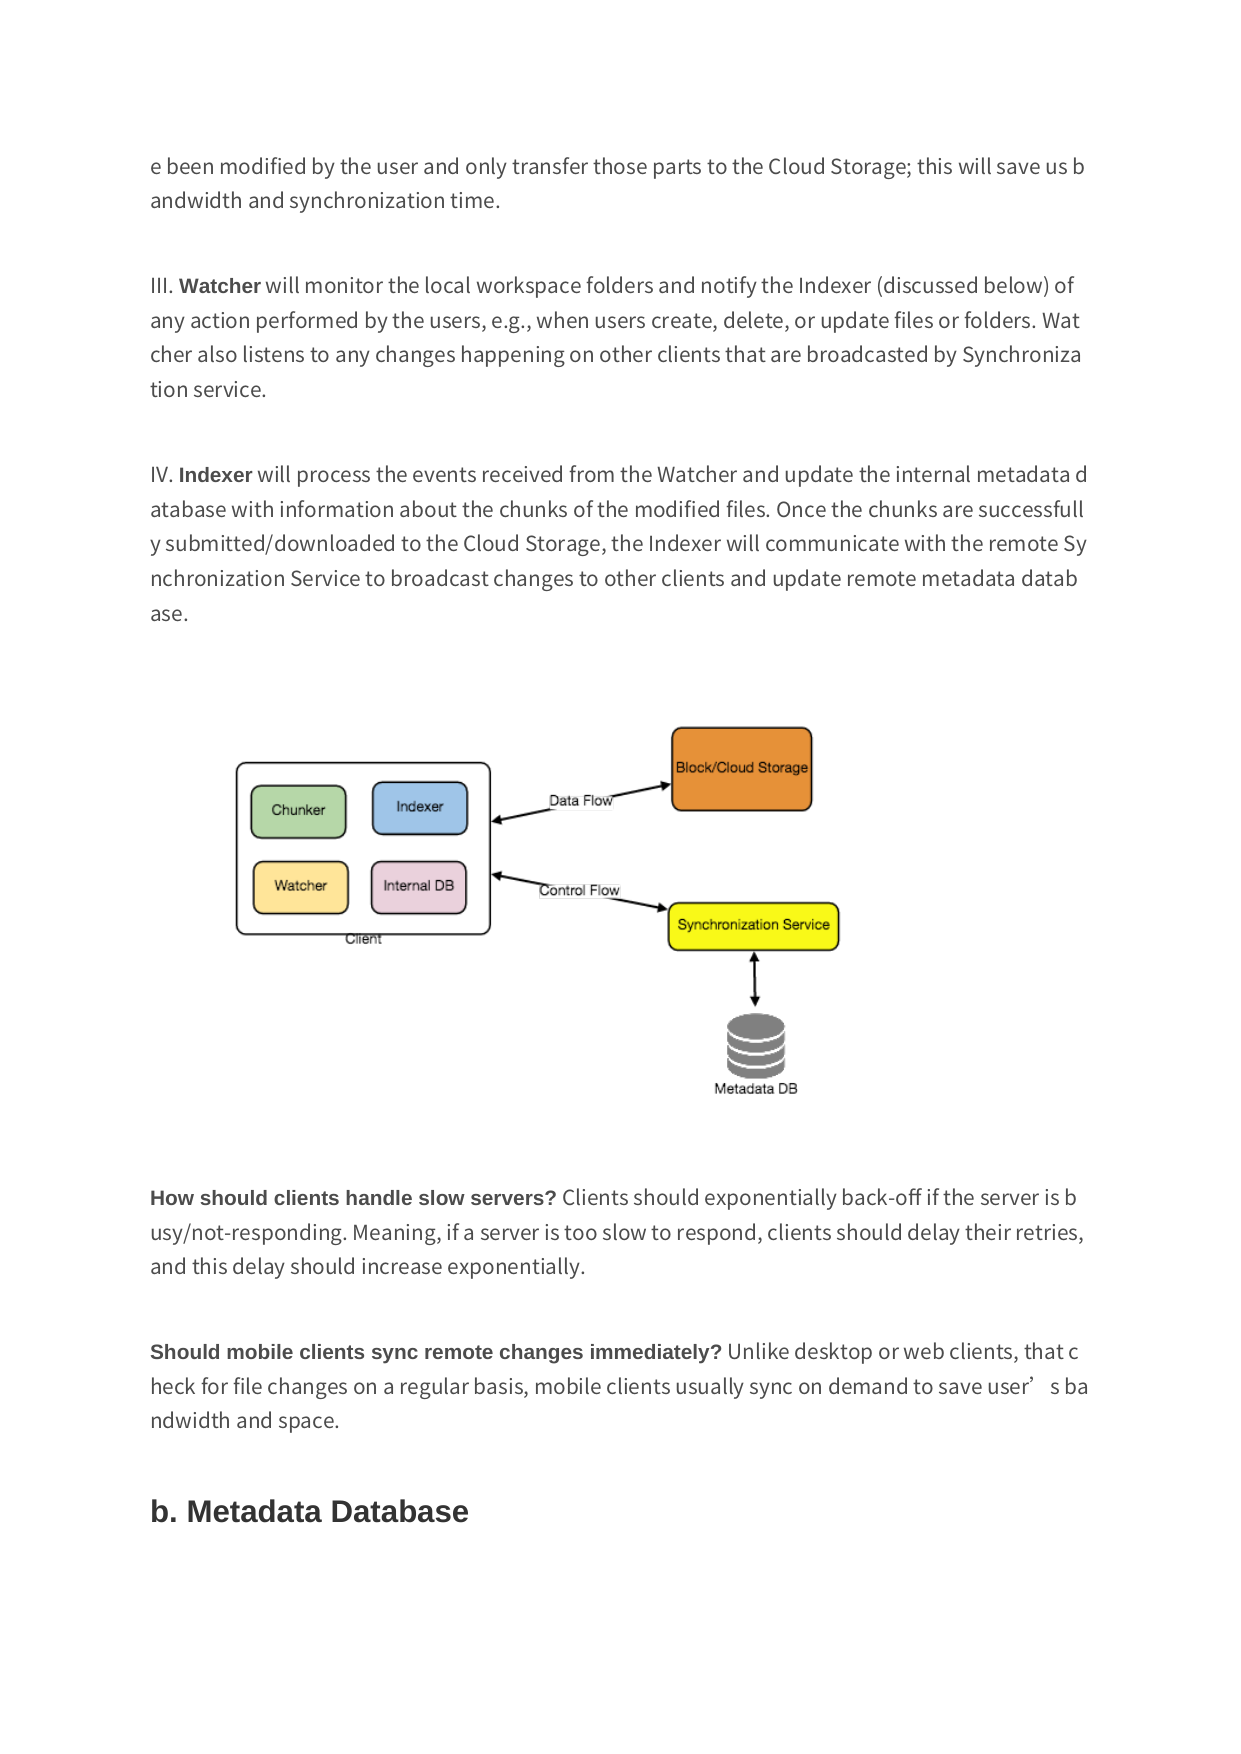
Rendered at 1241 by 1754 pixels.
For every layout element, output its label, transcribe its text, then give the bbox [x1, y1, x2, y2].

text How should clients handle slow servers? Clients should exponentially back-off if the server is busy/not-responding. Meaning, if a server is too slow to respond, clients should delay their retries, and this delay should increase exponentially. [150, 1181, 1090, 1281]
text III. Watcher will monitor the local workspace folders and notify the Indexer (discussed below) of any action performed by the users, e.g., when users create, delete, or update files or folders. Watcher also listens to any changes happening on other clients that are broadcasted by Synchronization service. [150, 269, 1090, 404]
text Should mobile clients sync remote changes immediately? Unlike desktop or web clients, that check for file changes on a regular basis, mobile clients usually sync on demand to save user’s bandwidth and space. [150, 1335, 1090, 1435]
subtitle b. Metadata Database [150, 1493, 1090, 1529]
text IV. Indexer will process the events received from the Watcher and update the internal metadata database with information about the chunks of the modified files. Once the chunks are successfully submitted/downloaded to the Cloud Storage, the Indexer will communicate with the remote Synchronization Service to broadcast changes to other clients and update remote metadata database. [150, 458, 1090, 627]
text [150, 150, 1090, 215]
picture [150, 658, 1091, 1128]
